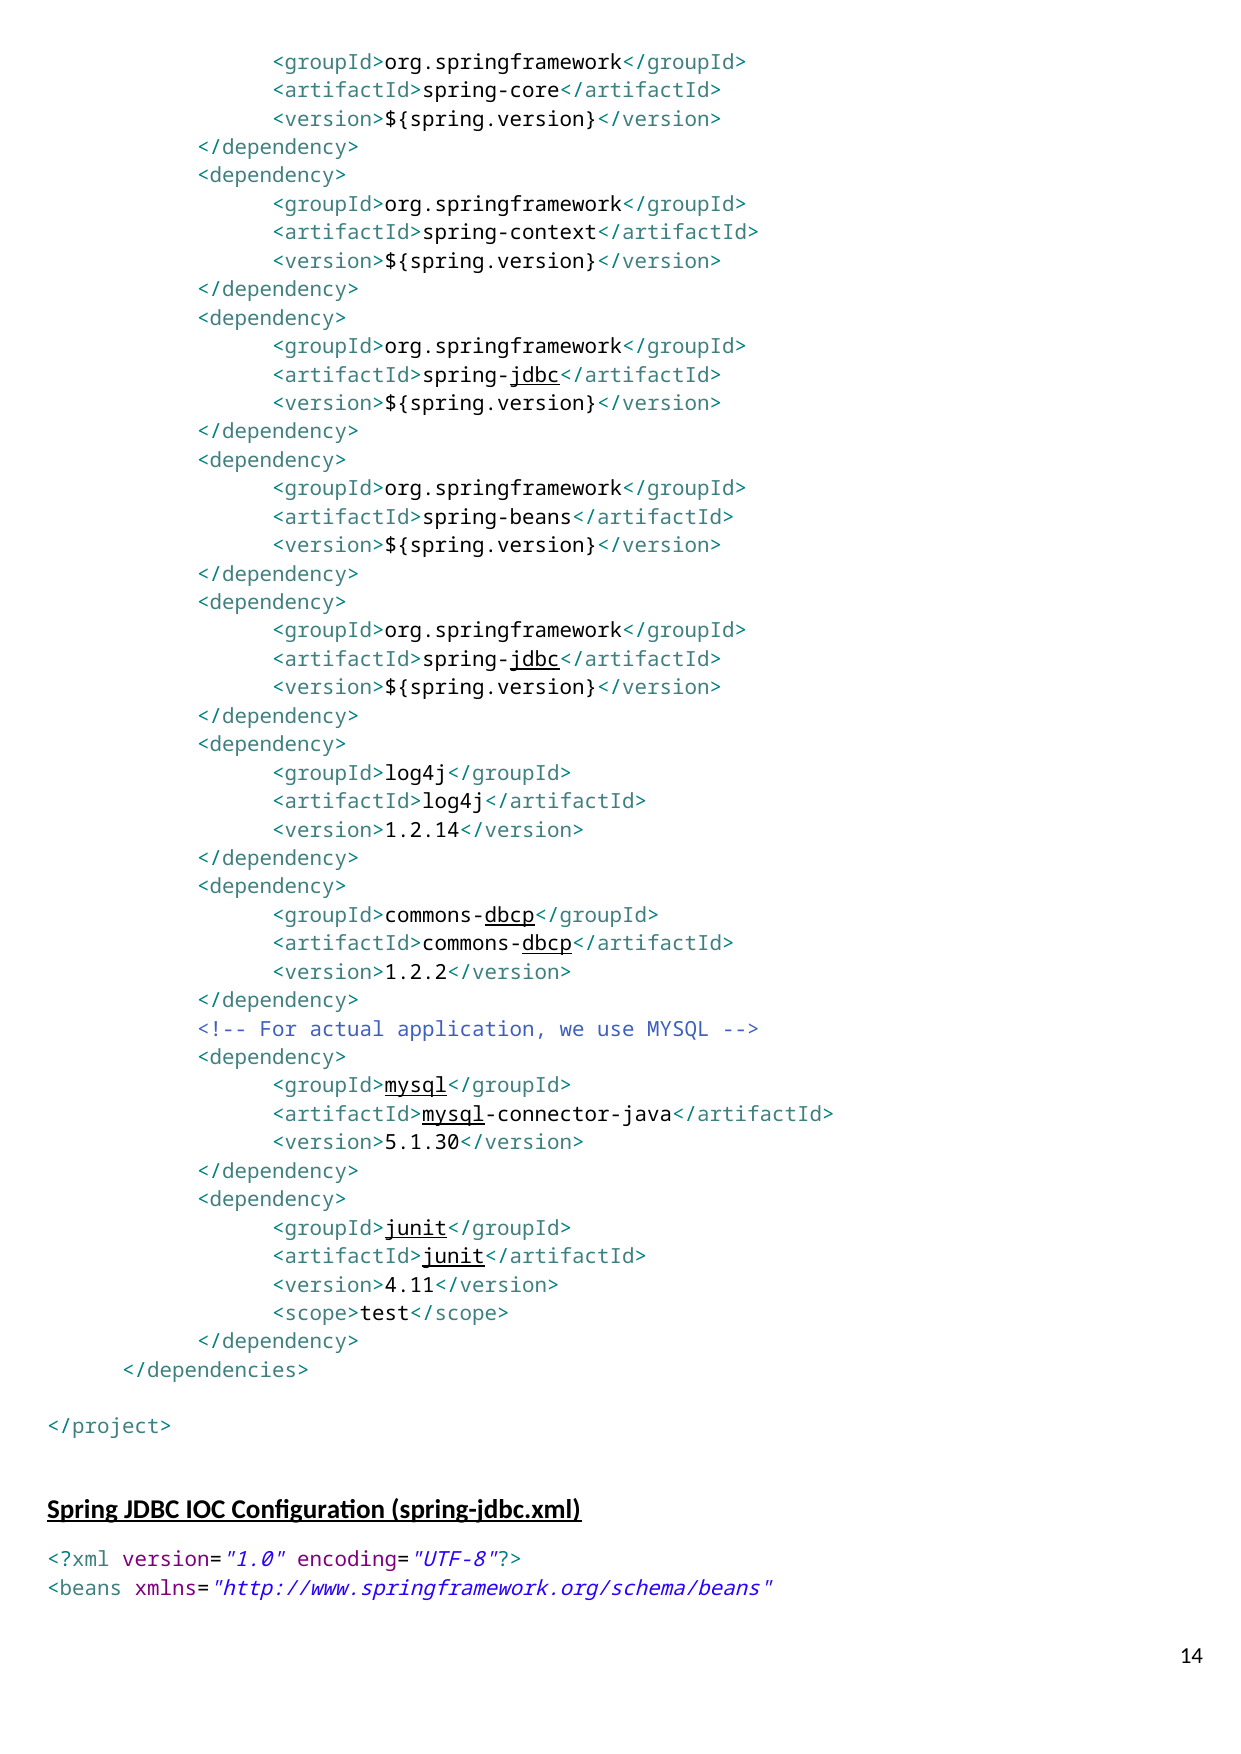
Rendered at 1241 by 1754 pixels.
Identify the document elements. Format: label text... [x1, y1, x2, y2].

text <dependency> [47, 445, 1203, 473]
text <dependency> [47, 729, 1203, 758]
text <dependency> [47, 161, 1203, 189]
text <version>1.2.14</version> [47, 815, 1203, 843]
text <artifactId>spring-beans</artifactId> [47, 502, 1203, 530]
text <artifactId>mysql-connector-java</artifactId> [47, 1099, 1203, 1127]
text <groupId>mysql</groupId> [47, 1071, 1203, 1099]
text <version>5.1.30</version> [47, 1127, 1203, 1156]
text <beans xmlns="http://www.springframework.org/schema/beans" [47, 1573, 1203, 1601]
text <artifactId>junit</artifactId> [47, 1241, 1203, 1270]
text </dependency> [47, 985, 1203, 1014]
text <dependency> [47, 303, 1203, 331]
text <scope>test</scope> [47, 1298, 1203, 1327]
text </dependencies> [47, 1355, 1203, 1383]
text <artifactId>spring-jdbc</artifactId> [47, 644, 1203, 672]
text <artifactId>log4j</artifactId> [47, 786, 1203, 815]
text <version>4.11</version> [47, 1270, 1203, 1298]
text <dependency> [47, 1184, 1203, 1213]
text <dependency> [47, 587, 1203, 616]
text <dependency> [47, 872, 1203, 900]
text <version>${spring.version}</version> [47, 246, 1203, 274]
text <artifactId>commons-dbcp</artifactId> [47, 928, 1203, 957]
text </dependency> [47, 843, 1203, 872]
text <artifactId>spring-jdbc</artifactId> [47, 360, 1203, 388]
text <groupId>commons-dbcp</groupId> [47, 900, 1203, 928]
text </dependency> [47, 1327, 1203, 1355]
text <version>${spring.version}</version> [47, 672, 1203, 701]
text <groupId>org.springframework</groupId> [47, 616, 1203, 644]
text <dependency> [47, 1042, 1203, 1071]
text <version>1.2.2</version> [47, 957, 1203, 985]
text </dependency> [47, 132, 1203, 161]
text <groupId>org.springframework</groupId> [47, 47, 1203, 75]
text <artifactId>spring-context</artifactId> [47, 217, 1203, 246]
text </dependency> [47, 1156, 1203, 1184]
text <artifactId>spring-core</artifactId> [47, 75, 1203, 104]
text </dependency> [47, 701, 1203, 729]
text </dependency> [47, 559, 1203, 587]
text <!-- For actual application, we use MYSQL --> [47, 1014, 1203, 1042]
text </dependency> [47, 417, 1203, 445]
text <groupId>org.springframework</groupId> [47, 331, 1203, 360]
text </dependency> [47, 274, 1203, 303]
text <?xml version="1.0" encoding="UTF-8"?> [47, 1544, 1203, 1573]
text <groupId>log4j</groupId> [47, 758, 1203, 786]
text <groupId>junit</groupId> [47, 1213, 1203, 1241]
text <groupId>org.springframework</groupId> [47, 189, 1203, 217]
text <version>${spring.version}</version> [47, 104, 1203, 132]
text <version>${spring.version}</version> [47, 530, 1203, 559]
text <version>${spring.version}</version> [47, 388, 1203, 417]
text Spring JDBC IOC Configuration (spring-jdbc.xml) [47, 1492, 1203, 1525]
text </project> [47, 1411, 1203, 1440]
text <groupId>org.springframework</groupId> [47, 473, 1203, 502]
